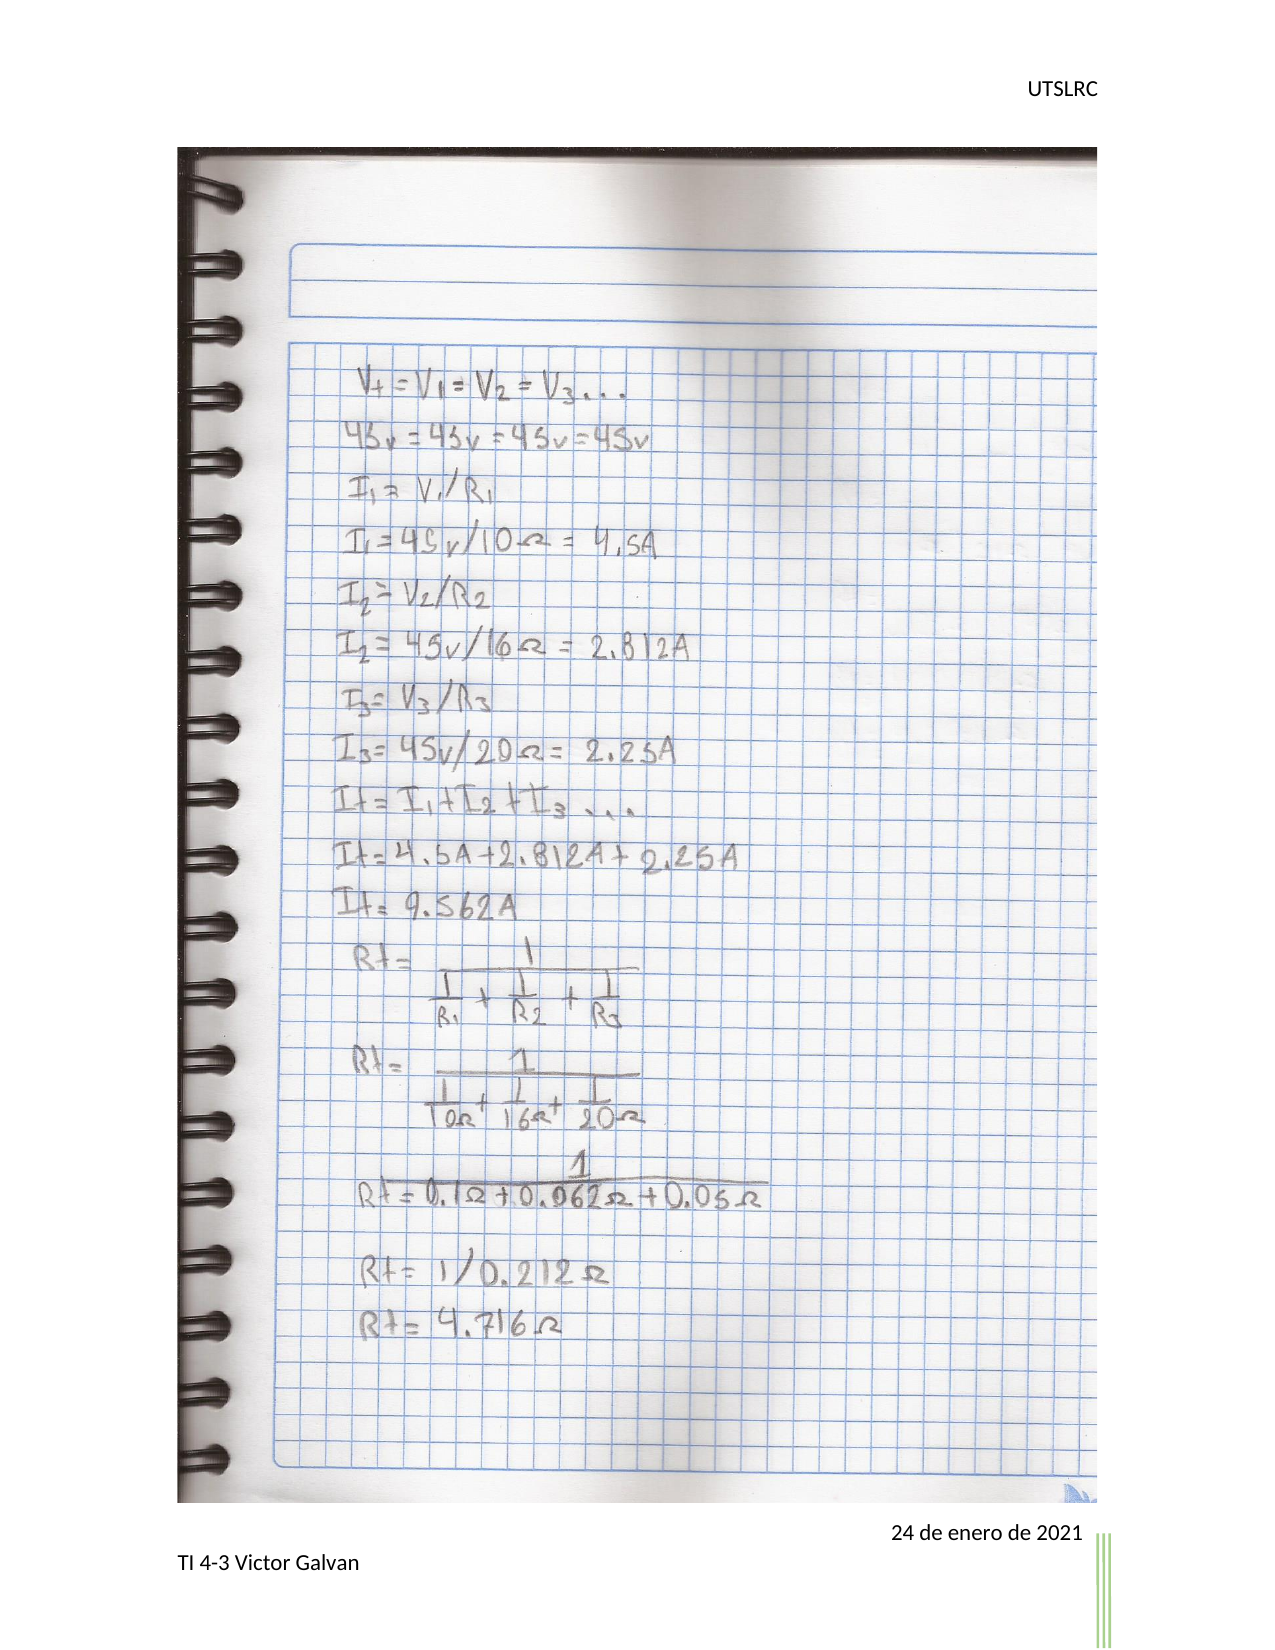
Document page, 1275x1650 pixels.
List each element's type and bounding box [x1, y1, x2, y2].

picture [177, 147, 1098, 1503]
